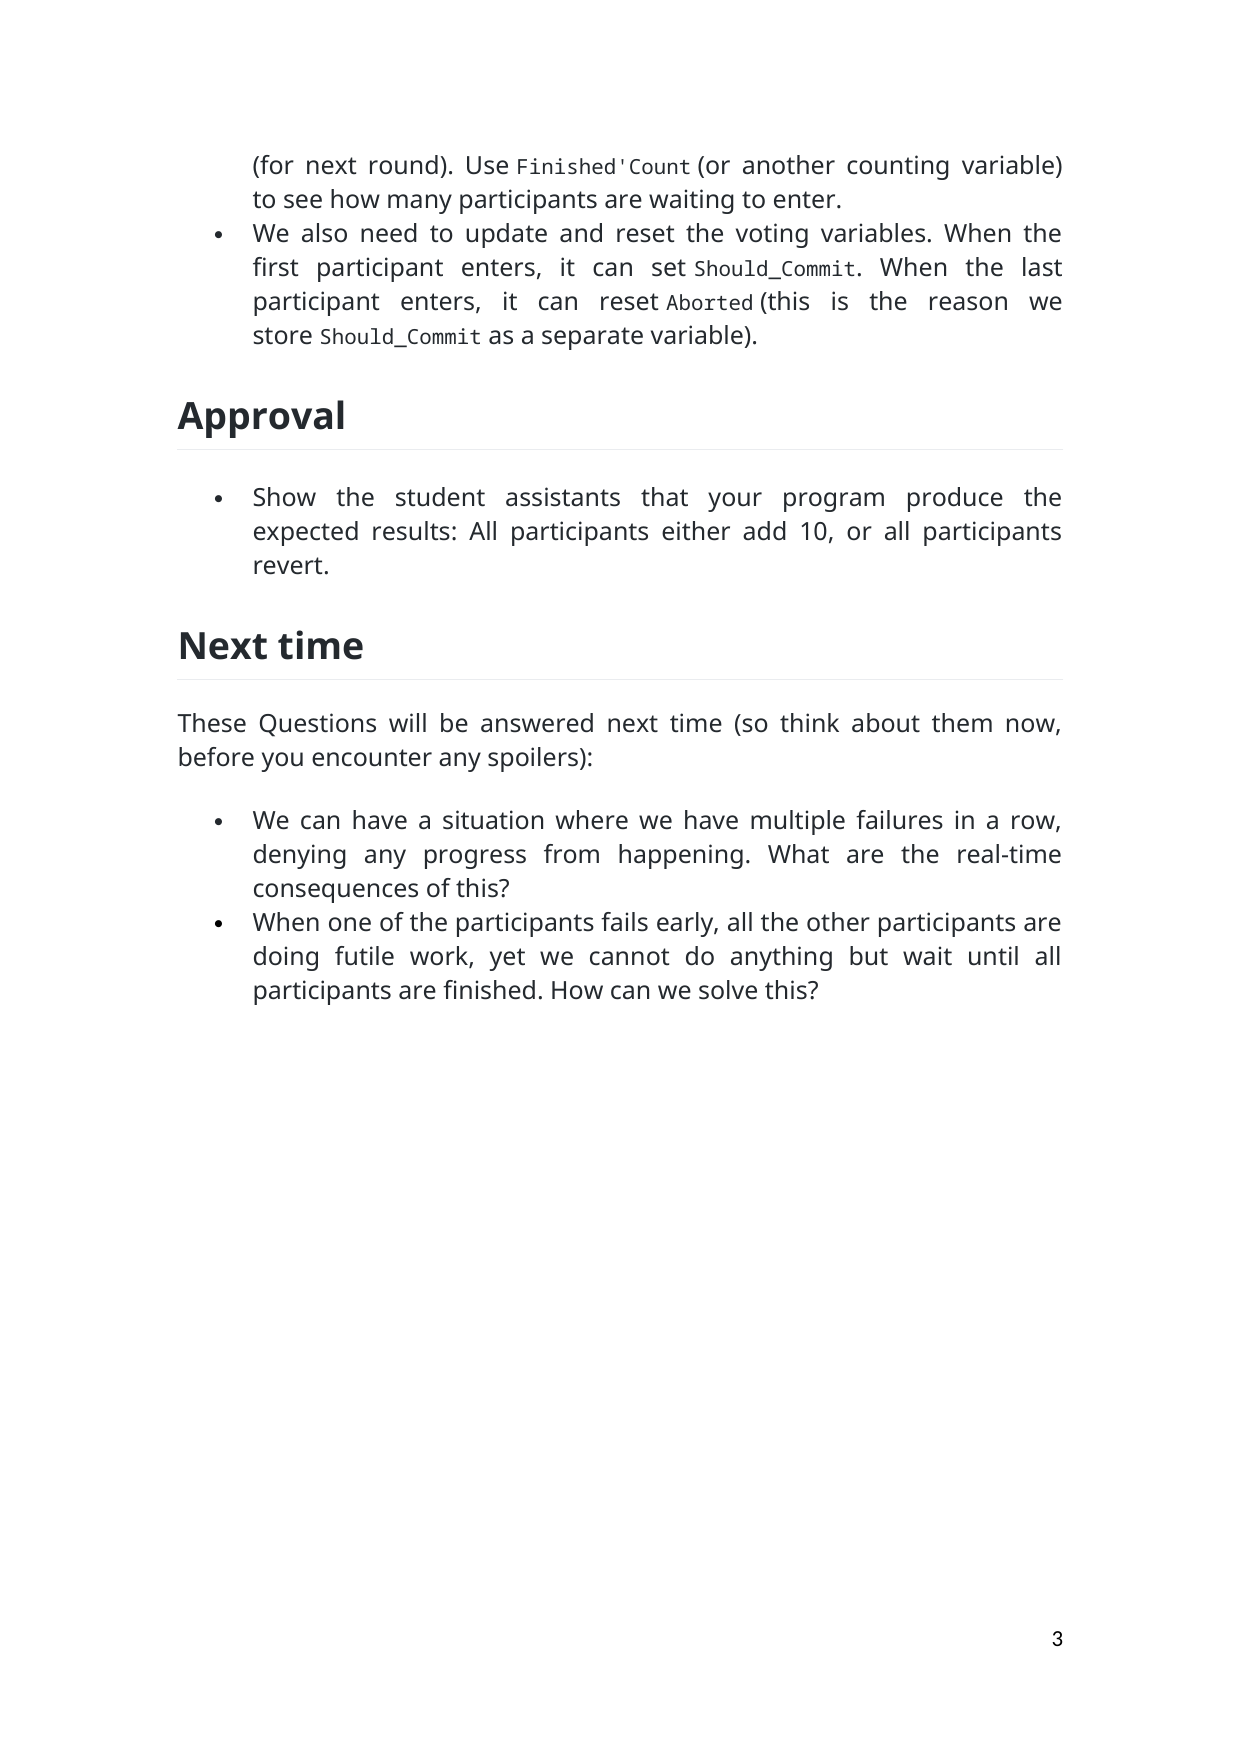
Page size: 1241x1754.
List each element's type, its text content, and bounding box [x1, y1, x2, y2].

list We also need to update and reset the voting variables. When the first participant enters, it can set Should_Commit. When the last participant enters, it can reset Aborted (this is the reason we store Should_Commit as a separate variable). [215, 216, 1063, 352]
text Approval [177, 389, 1063, 449]
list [215, 148, 1063, 216]
list We can have a situation where we have multiple failures in a row, denying any progress from happening. What are the real-time consequences of this? [215, 802, 1063, 905]
list Show the student assistants that your program produce the expected results: All participants either add 10, or all participants revert. [215, 479, 1063, 582]
list When one of the participants fails early, all the other participants are doing futile work, yet we cannot do anything but wait until all participants are finished. How can we solve this? [215, 905, 1063, 1007]
text Next time [177, 619, 1063, 679]
text These Questions will be answered next time (so think about them now, before you encounter any spoilers): [177, 705, 1063, 773]
